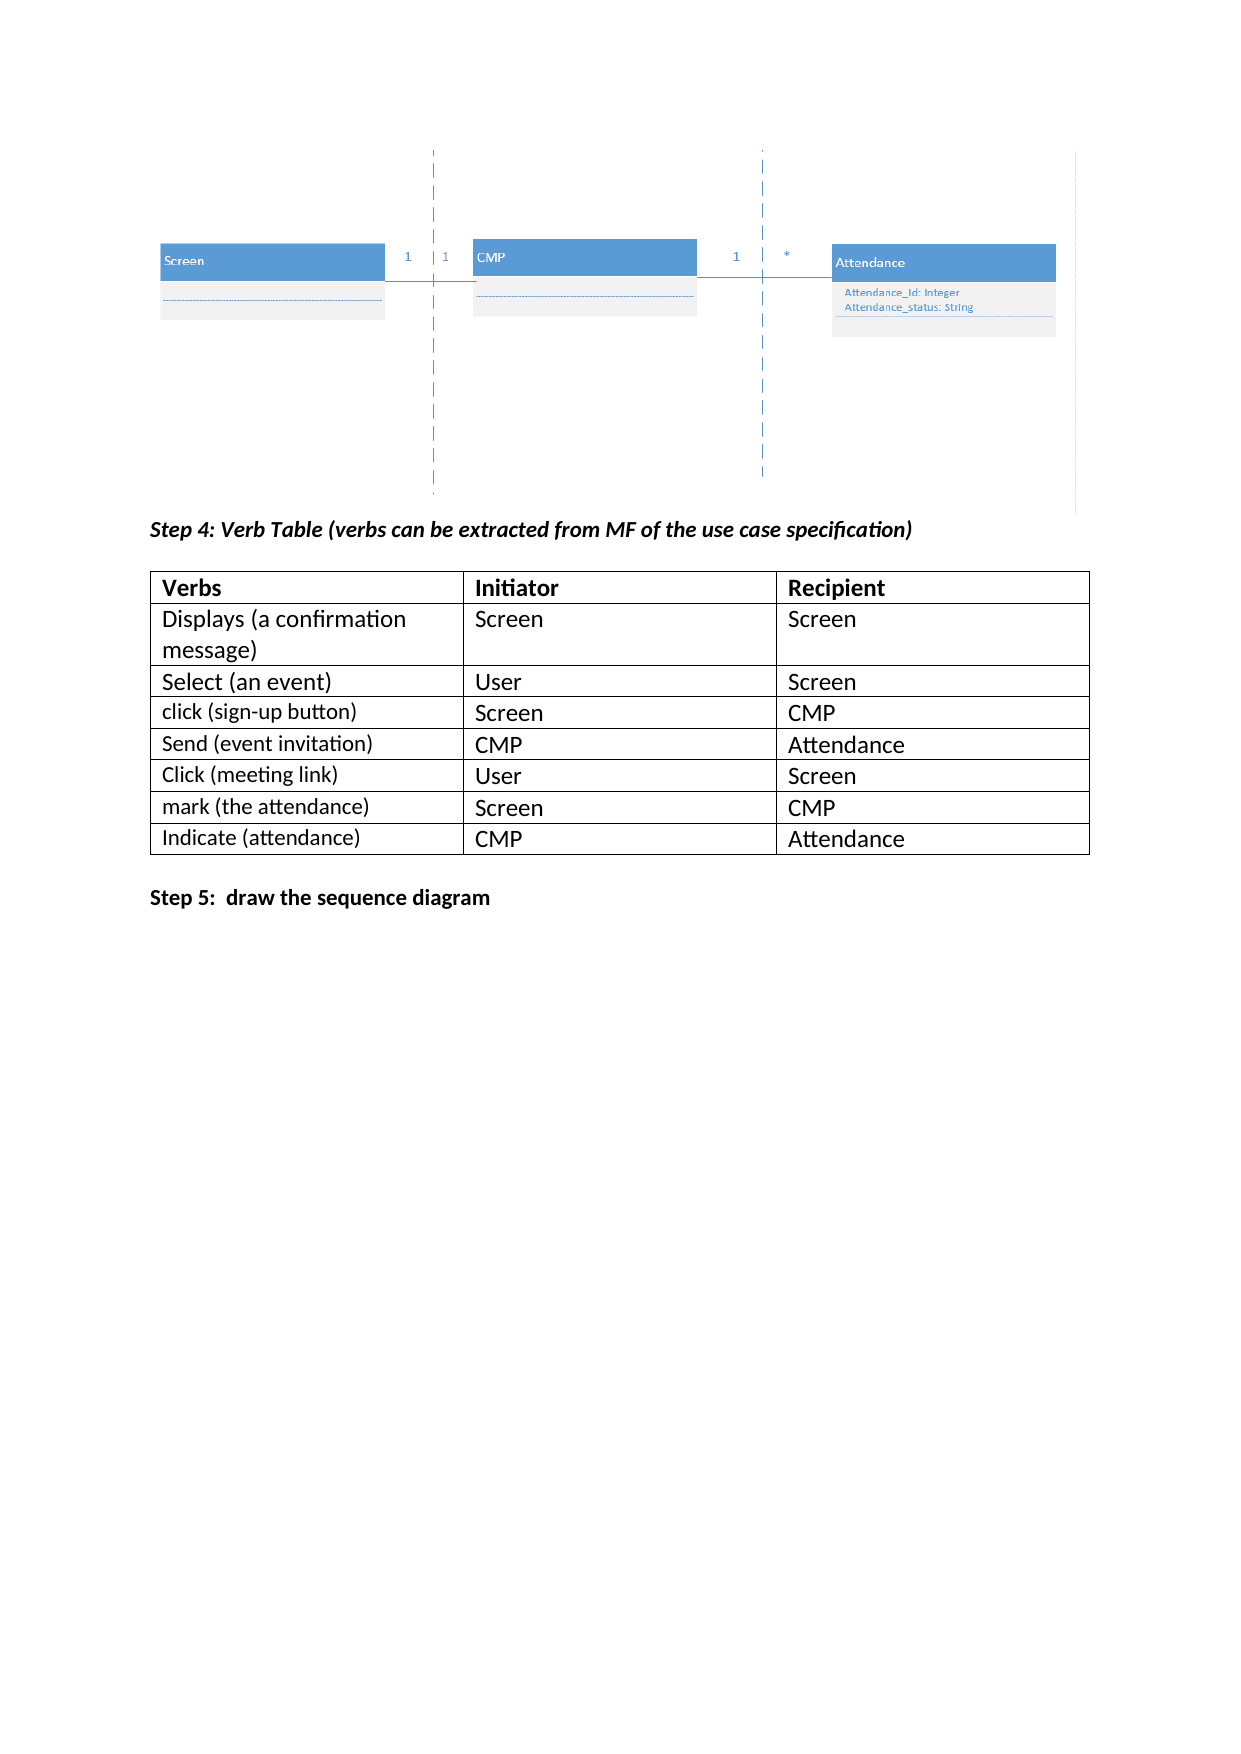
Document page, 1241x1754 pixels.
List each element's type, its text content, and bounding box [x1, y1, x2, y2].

table_header Initiator [464, 572, 776, 603]
table_cell CMP [777, 792, 1089, 822]
table_cell Screen [777, 604, 1089, 665]
table_cell User [464, 666, 776, 696]
table_cell Displays (a confirmation message) [151, 604, 463, 665]
table_cell Indicate (attendance) [151, 824, 463, 854]
text Step 5: draw the sequence diagram [150, 883, 1090, 911]
picture [150, 150, 1091, 515]
table_header Recipient [777, 572, 1089, 603]
table_cell Attendance [777, 824, 1089, 854]
table_cell Click (meeting link) [151, 760, 463, 791]
table_cell CMP [464, 824, 776, 854]
table_cell Screen [464, 604, 776, 665]
table_cell Attendance [777, 729, 1089, 759]
table_cell Select (an event) [151, 666, 463, 696]
table_cell User [464, 760, 776, 791]
table_cell click (sign-up button) [151, 697, 463, 728]
table_cell Send (event invitation) [151, 729, 463, 759]
table_cell CMP [464, 729, 776, 759]
table_cell Screen [464, 697, 776, 728]
text Step 4: Verb Table (verbs can be extracted from MF of the use case specification) [150, 515, 1090, 543]
table_cell mark (the attendance) [151, 792, 463, 822]
table_cell Screen [464, 792, 776, 822]
table_cell CMP [777, 697, 1089, 728]
table_header Verbs [151, 572, 463, 603]
table_cell Screen [777, 666, 1089, 696]
table_cell Screen [777, 760, 1089, 791]
